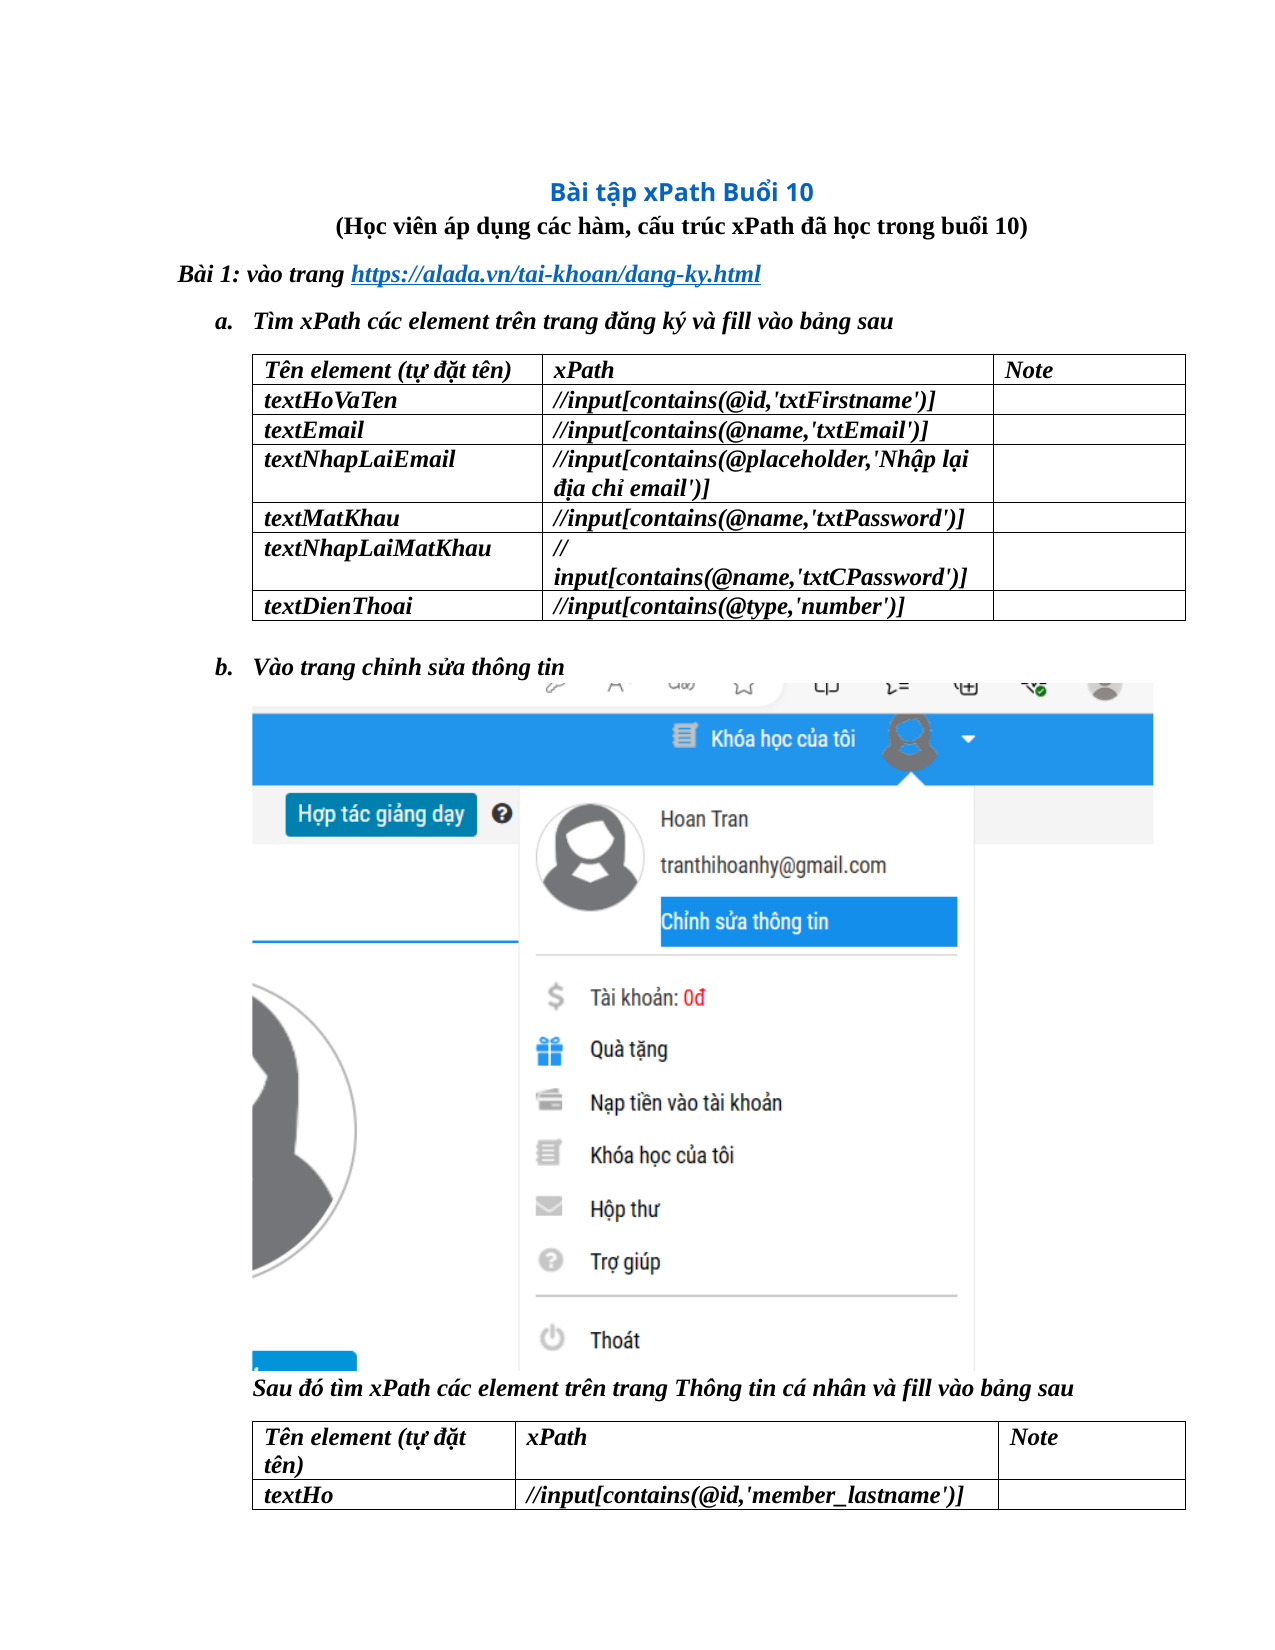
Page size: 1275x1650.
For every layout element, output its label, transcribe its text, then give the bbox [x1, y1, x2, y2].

table_cell [994, 591, 1185, 620]
table_cell textDienThoai [253, 591, 542, 620]
table_cell textHoVaTen [253, 385, 542, 414]
table_cell [994, 385, 1185, 414]
table_cell textNhapLaiMatKhau [253, 533, 542, 590]
text (Học viên áp dụng các hàm, cấu trúc xPath đã học trong buổi 10) [177, 211, 1186, 240]
table_header Note [994, 355, 1185, 384]
table_cell textHo [253, 1480, 515, 1509]
table_cell [994, 445, 1185, 502]
table_cell //input[contains(@id,'member_lastname')] [516, 1480, 998, 1509]
table_cell textNhapLaiEmail [253, 445, 542, 502]
table_cell [994, 415, 1185, 443]
picture [252, 683, 1154, 1371]
table_cell //input[contains(@name,'txtCPassword')] [543, 533, 993, 590]
table_cell textEmail [253, 415, 542, 443]
table_cell [999, 1480, 1185, 1509]
list Tìm xPath các element trên trang đăng ký và fill vào bảng sau [215, 306, 1186, 335]
table_cell //input[contains(@name,'txtPassword')] [543, 503, 993, 532]
table_cell [994, 533, 1185, 590]
table_header Note [999, 1422, 1185, 1479]
list Vào trang chỉnh sửa thông tin [215, 652, 1186, 681]
table_header Tên element (tự đặt tên) [253, 355, 542, 384]
table_cell //input[contains(@placeholder,'Nhập lại địa chỉ email')] [543, 445, 993, 502]
table_header xPath [543, 355, 993, 384]
table_cell //input[contains(@name,'txtEmail')] [543, 415, 993, 443]
table_cell [994, 503, 1185, 532]
table_cell //input[contains(@id,'txtFirstname')] [543, 385, 993, 414]
table_cell //input[contains(@type,'number')] [543, 591, 993, 620]
subtitle Bài tập xPath Buổi 10 [177, 174, 1186, 208]
table_header xPath [516, 1422, 998, 1479]
table_cell textMatKhau [253, 503, 542, 532]
table_header Tên element (tự đặt tên) [253, 1422, 515, 1479]
text Bài 1: vào trang https://alada.vn/tai-khoan/dang-ky.html [177, 259, 1186, 287]
